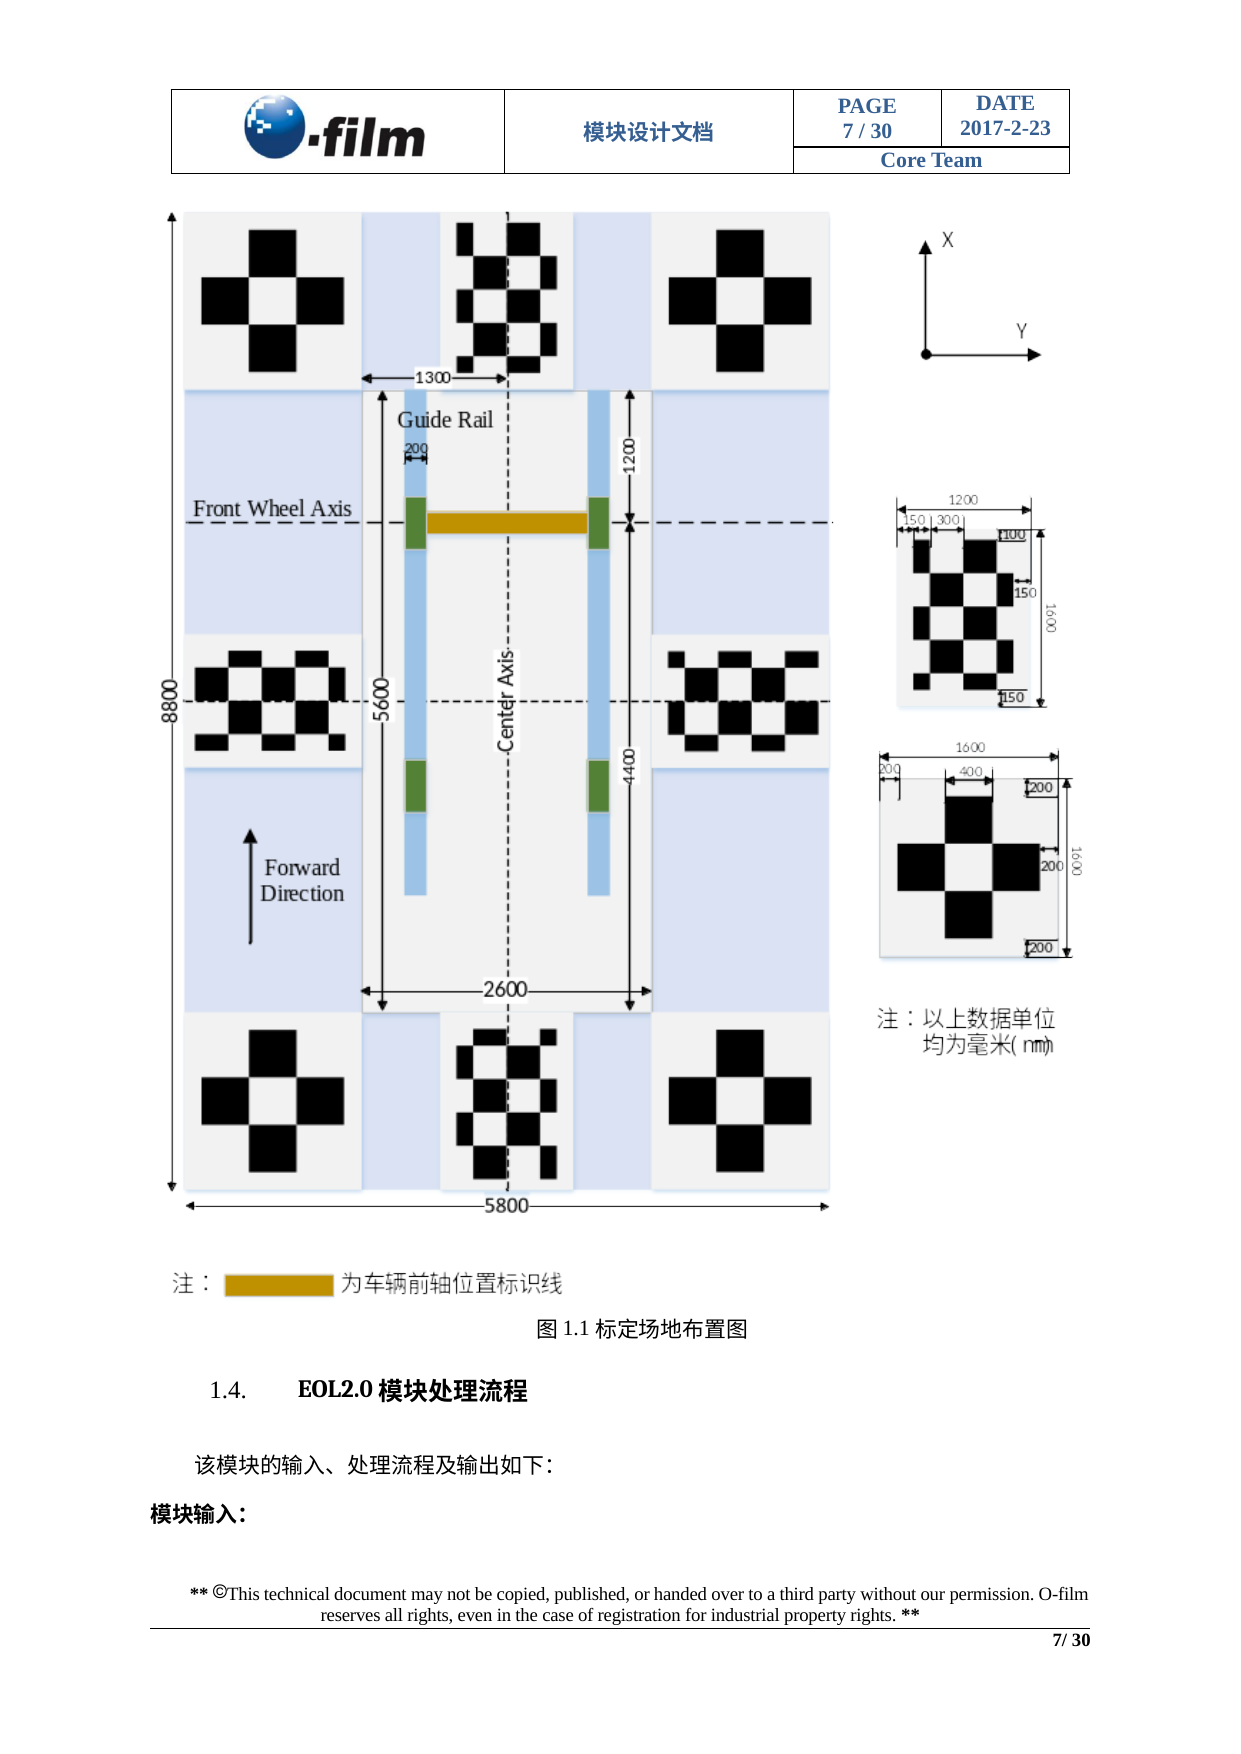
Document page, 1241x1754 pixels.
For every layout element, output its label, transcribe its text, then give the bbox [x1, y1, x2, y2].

text 该模块的输入、处理流程及输出如下： [150, 1448, 1090, 1481]
picture [238, 91, 437, 171]
text 图1.1 标定场地布置图 [150, 1312, 1090, 1344]
text 模块输入： [150, 1496, 1090, 1529]
subtitle EOL2.0模块处理流程 [209, 1357, 1090, 1422]
